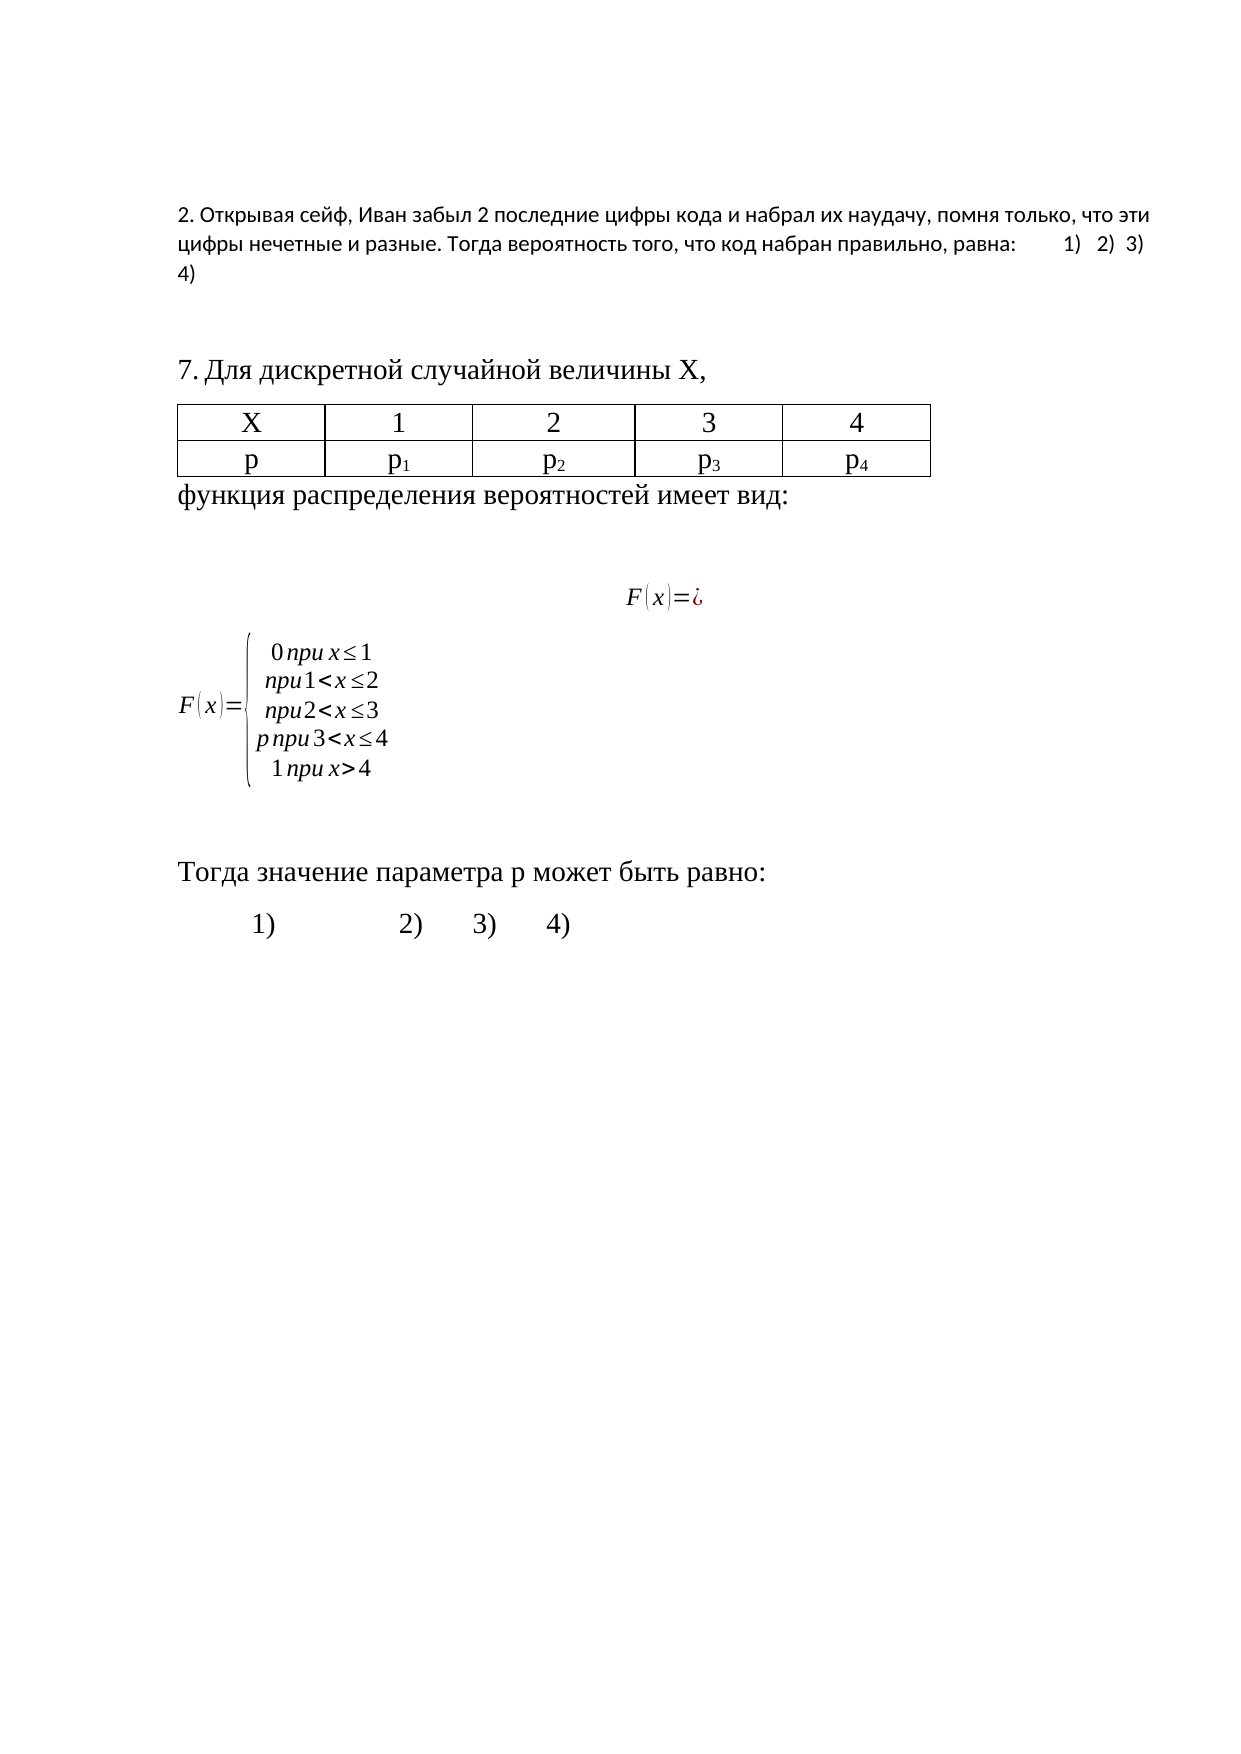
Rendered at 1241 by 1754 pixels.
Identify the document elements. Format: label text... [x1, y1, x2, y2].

table_cell p1 [326, 441, 472, 476]
table_header 1 [326, 405, 472, 440]
table_cell p [178, 441, 324, 476]
table_header 3 [636, 405, 782, 440]
table_cell p4 [783, 441, 930, 476]
list 2) 3) 4) [251, 906, 1152, 939]
text 7. Для дискретной случайной величины X, [177, 352, 1152, 385]
table_header Х [178, 405, 324, 440]
table_cell p3 [636, 441, 782, 476]
text Тогда значение параметра p может быть равно: [177, 854, 1152, 887]
table_cell p2 [473, 441, 634, 476]
table_header 4 [783, 405, 930, 440]
text функция распределения вероятностей имеет вид: [177, 477, 1152, 511]
table_header 2 [473, 405, 634, 440]
